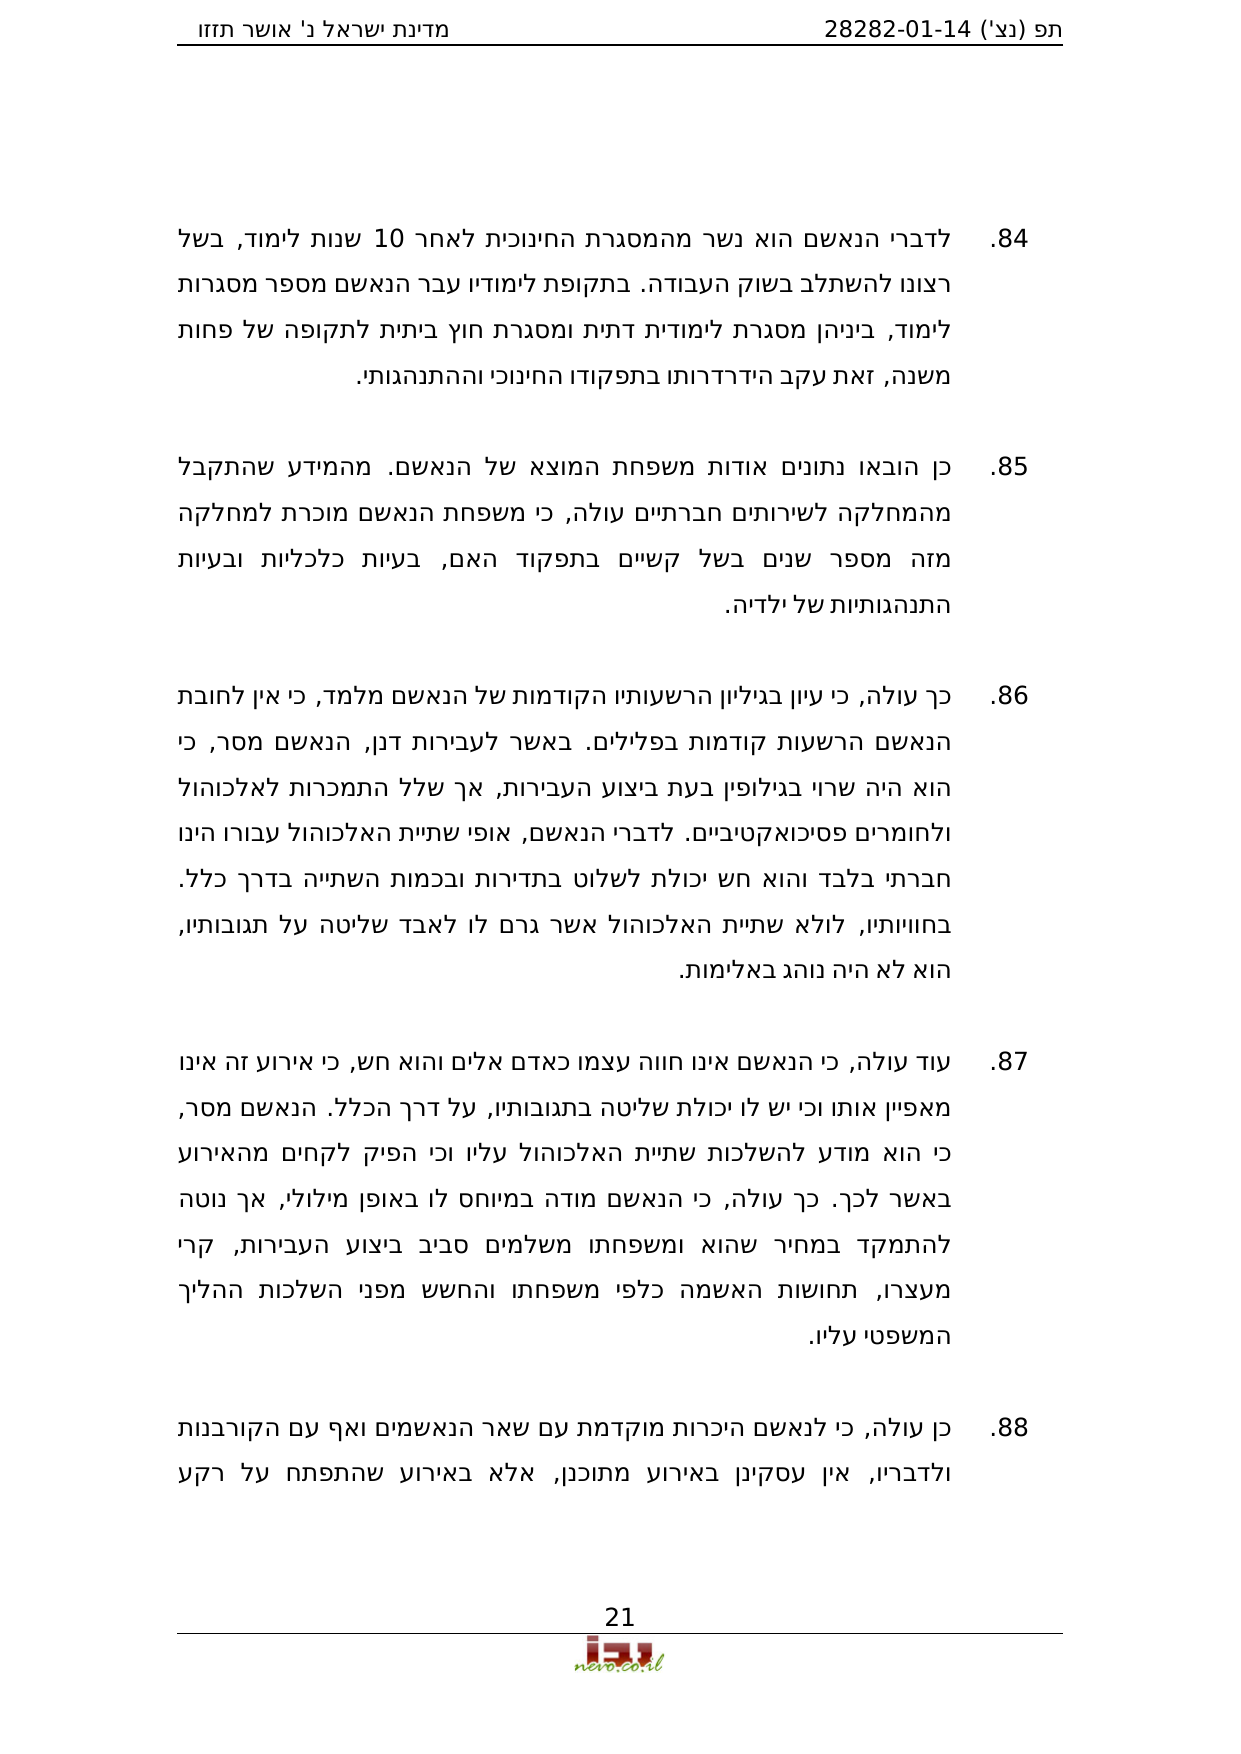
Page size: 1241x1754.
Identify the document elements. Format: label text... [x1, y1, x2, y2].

picture [574, 1635, 666, 1673]
list לדברי הנאשם הוא נשר מהמסגרת החינוכית לאחר 10 שנות לימוד, בשל רצונו להשתלב בשוק העבודה. בתקופת לימודיו עבר הנאשם מספר מסגרות לימוד, ביניהן מסגרת לימודית דתית ומסגרת חוץ ביתית לתקופה של פחות משנה, זאת עקב הידרדרותו בתפקודו החינוכי וההתנהגותי. [177, 223, 989, 391]
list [177, 1412, 989, 1488]
list כן הובאו נתונים אודות משפחת המוצא של הנאשם. מהמידע שהתקבל מהמחלקה לשירותים חברתיים עולה, כי משפחת הנאשם מוכרת למחלקה מזה מספר שנים בשל קשיים בתפקוד האם, בעיות כלכליות ובעיות התנהגותיות של ילדיה. [177, 452, 989, 619]
list כך עולה, כי עיון בגיליון הרשעותיו הקודמות של הנאשם מלמד, כי אין לחובת הנאשם הרשעות קודמות בפלילים. באשר לעבירות דנן, הנאשם מסר, כי הוא היה שרוי בגילופין בעת ביצוע העבירות, אך שלל התמכרות לאלכוהול ולחומרים פסיכואקטיביים. לדברי הנאשם, אופי שתיית האלכוהול עבורו הינו חברתי בלבד והוא חש יכולת לשלוט בתדירות ובכמות השתייה בדרך כלל. בחוויותיו, לולא שתיית האלכוהול אשר גרם לו לאבד שליטה על תגובותיו, הוא לא היה נוהג באלימות. [177, 680, 989, 985]
list עוד עולה, כי הנאשם אינו חווה עצמו כאדם אלים והוא חש, כי אירוע זה אינו מאפיין אותו וכי יש לו יכולת שליטה בתגובותיו, על דרך הכלל. הנאשם מסר, כי הוא מודע להשלכות שתיית האלכוהול עליו וכי הפיק לקחים מהאירוע באשר לכך. כך עולה, כי הנאשם מודה במיוחס לו באופן מילולי, אך נוטה להתמקד במחיר שהוא ומשפחתו משלמים סביב ביצוע העבירות, קרי מעצרו, תחושות האשמה כלפי משפחתו והחשש מפני השלכות ההליך המשפטי עליו. [177, 1046, 989, 1351]
